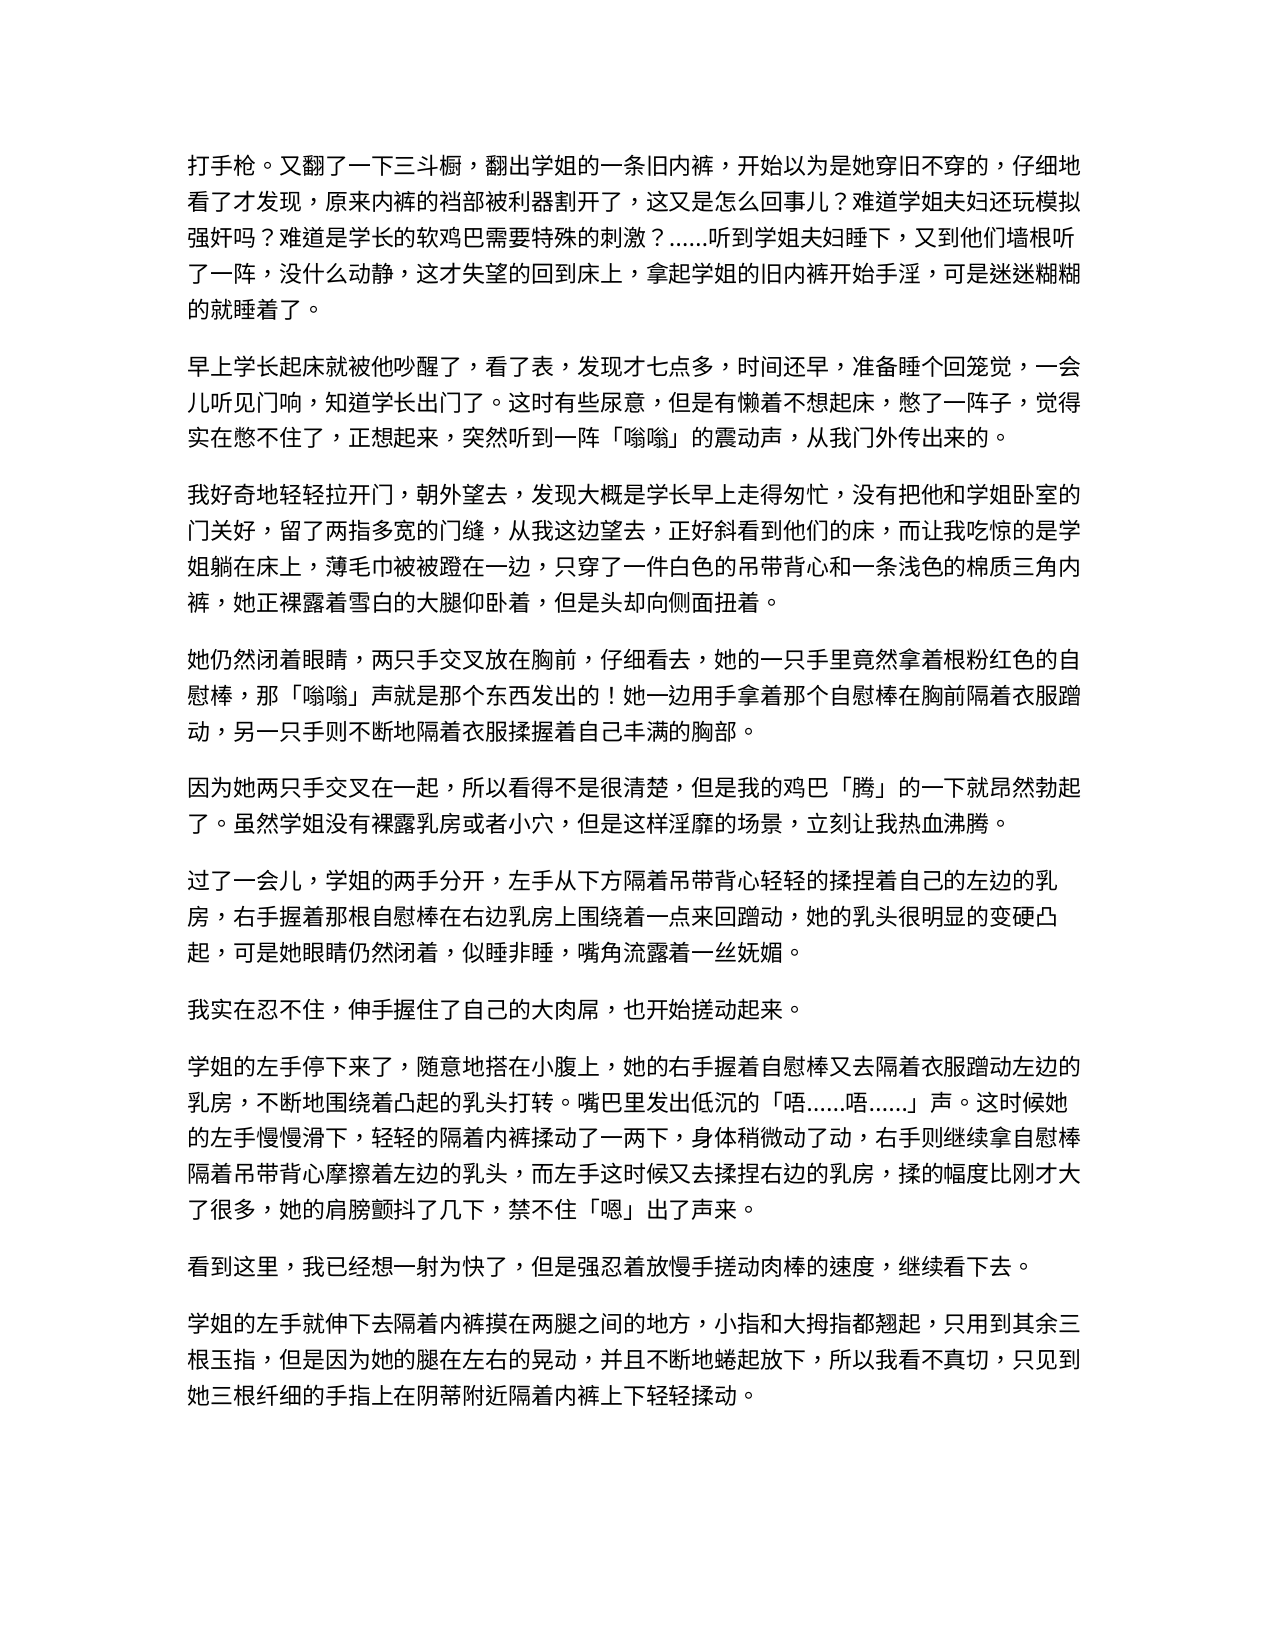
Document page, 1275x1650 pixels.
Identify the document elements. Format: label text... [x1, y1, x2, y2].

text 学姐的左手停下来了，随意地搭在小腹上，她的右手握着自慰棒又去隔着衣服蹭动左边的乳房，不断地围绕着凸起的乳头打转。嘴巴里发出低沉的「唔……唔……」声。这时候她的左手慢慢滑下，轻轻的隔着内裤揉动了一两下，身体稍微动了动，右手则继续拿自慰棒隔着吊带背心摩擦着左边的乳头，而左手这时候又去揉捏右边的乳房，揉的幅度比刚才大了很多，她的肩膀颤抖了几下，禁不住「嗯」出了声来。 [187, 1051, 1087, 1226]
text 她仍然闭着眼睛，两只手交叉放在胸前，仔细看去，她的一只手里竟然拿着根粉红色的自慰棒，那「嗡嗡」声就是那个东西发出的！她一边用手拿着那个自慰棒在胸前隔着衣服蹭动，另一只手则不断地隔着衣服揉握着自己丰满的胸部。 [187, 644, 1087, 747]
text 学姐的左手就伸下去隔着内裤摸在两腿之间的地方，小指和大拇指都翘起，只用到其余三根玉指，但是因为她的腿在左右的晃动，并且不断地蜷起放下，所以我看不真切，只见到她三根纤细的手指上在阴蒂附近隔着内裤上下轻轻揉动。 [187, 1308, 1087, 1411]
text 过了一会儿，学姐的两手分开，左手从下方隔着吊带背心轻轻的揉捏着自己的左边的乳房，右手握着那根自慰棒在右边乳房上围绕着一点来回蹭动，她的乳头很明显的变硬凸起，可是她眼睛仍然闭着，似睡非睡，嘴角流露着一丝妩媚。 [187, 865, 1087, 968]
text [187, 150, 1087, 325]
text 看到这里，我已经想一射为快了，但是强忍着放慢手搓动肉棒的速度，继续看下去。 [187, 1251, 1087, 1282]
text 我实在忍不住，伸手握住了自己的大肉屌，也开始搓动起来。 [187, 994, 1087, 1025]
text 因为她两只手交叉在一起，所以看得不是很清楚，但是我的鸡巴「腾」的一下就昂然勃起了。虽然学姐没有裸露乳房或者小穴，但是这样淫靡的场景，立刻让我热血沸腾。 [187, 772, 1087, 839]
text 早上学长起床就被他吵醒了，看了表，发现才七点多，时间还早，准备睡个回笼觉，一会儿听见门响，知道学长出门了。这时有些尿意，但是有懒着不想起床，憋了一阵子，觉得实在憋不住了，正想起来，突然听到一阵「嗡嗡」的震动声，从我门外传出来的。 [187, 351, 1087, 454]
text 我好奇地轻轻拉开门，朝外望去，发现大概是学长早上走得匆忙，没有把他和学姐卧室的门关好，留了两指多宽的门缝，从我这边望去，正好斜看到他们的床，而让我吃惊的是学姐躺在床上，薄毛巾被被蹬在一边，只穿了一件白色的吊带背心和一条浅色的棉质三角内裤，她正裸露着雪白的大腿仰卧着，但是头却向侧面扭着。 [187, 479, 1087, 618]
